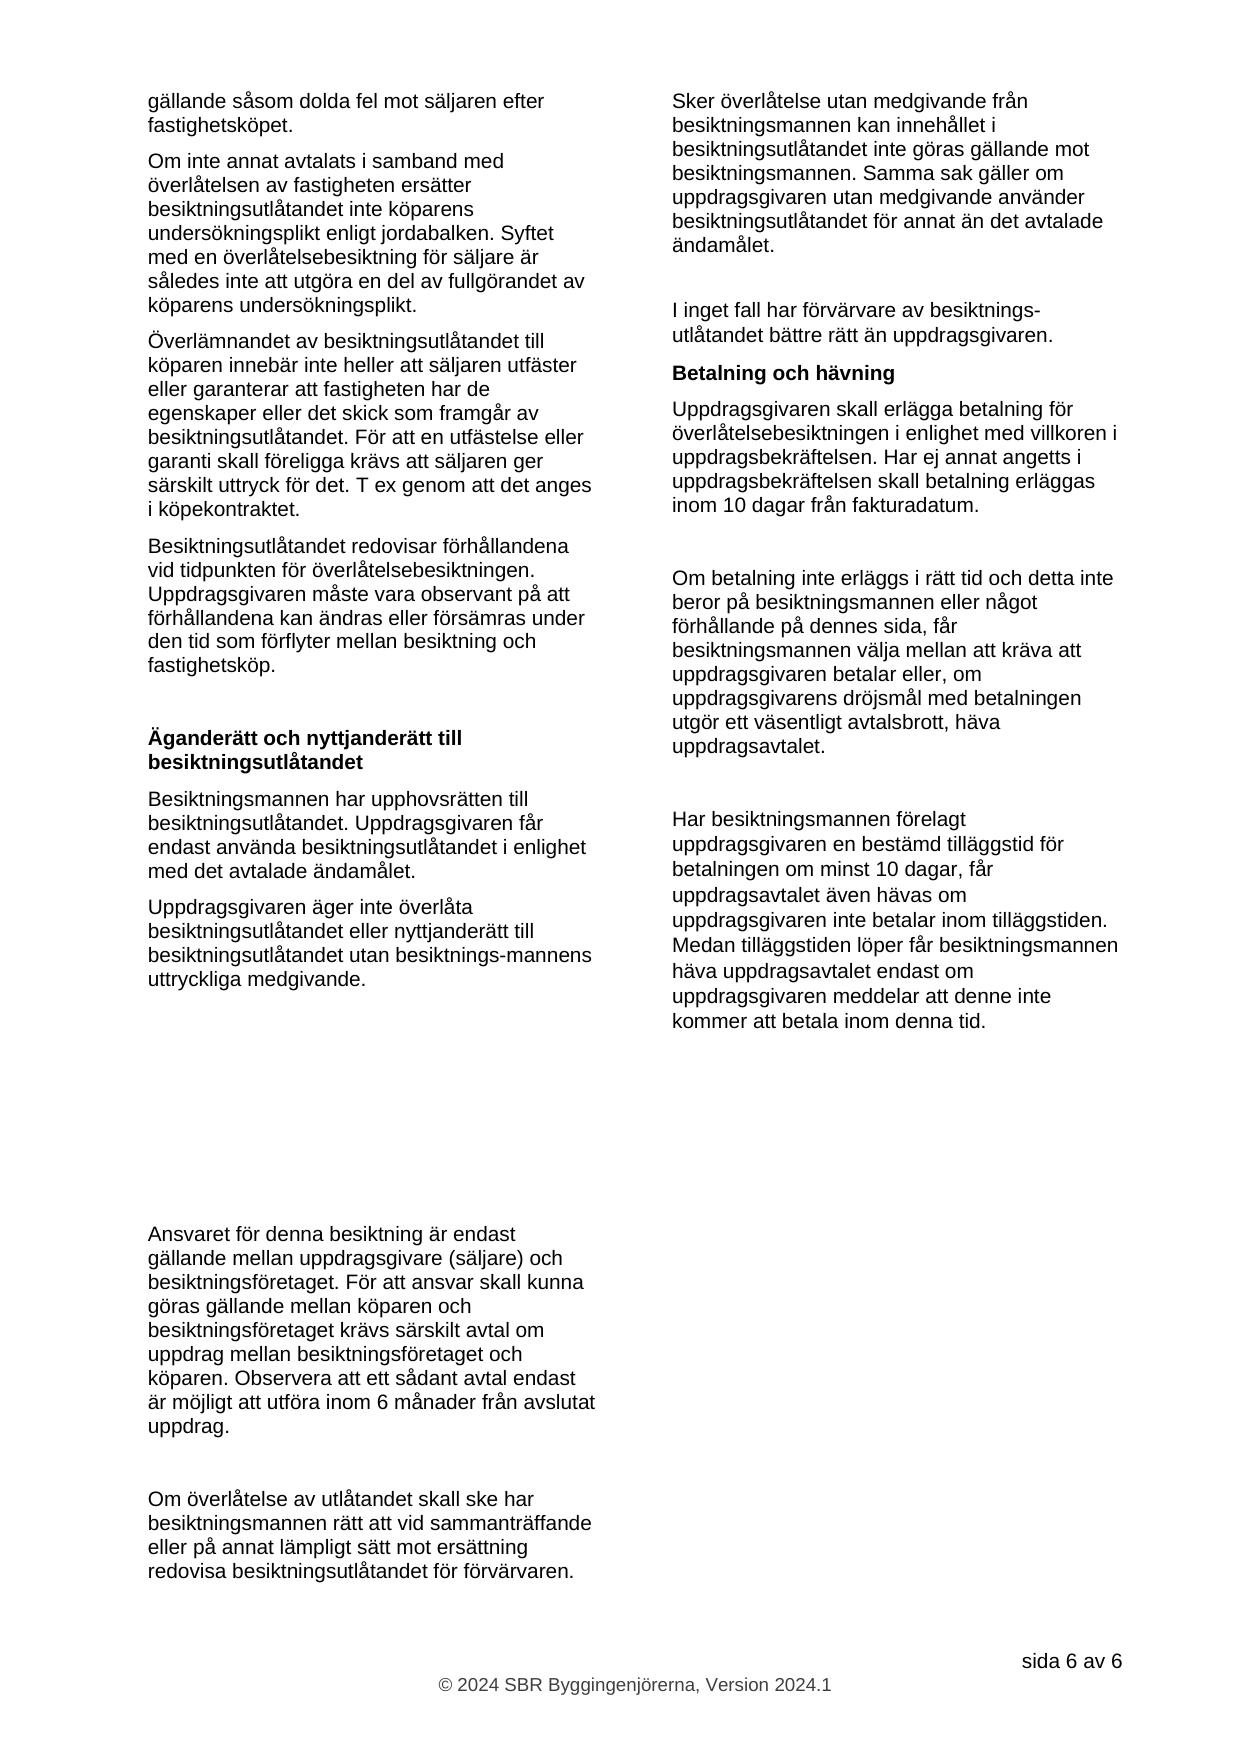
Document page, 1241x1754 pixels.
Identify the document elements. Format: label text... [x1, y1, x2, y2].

text Om överlåtelse av utlåtandet skall ske har besiktningsmannen rätt att vid sammanträffande eller på annat lämpligt sätt mot ersättning redovisa besiktningsutlåtandet för förvärvaren. [148, 1487, 598, 1611]
text Ansvaret för denna besiktning är endast gällande mellan uppdragsgivare (säljare) och besiktningsföretaget. För att ansvar skall kunna göras gällande mellan köparen och besiktningsföretaget krävs särskilt avtal om uppdrag mellan besiktningsföretaget och köparen. Observera att ett sådant avtal endast är möjligt att utföra inom 6 månader från avslutat uppdrag. [148, 1222, 598, 1438]
text I inget fall har förvärvare av besiktnings-utlåtandet bättre rätt än uppdragsgivaren. [672, 298, 1122, 347]
text Om betalning inte erläggs i rätt tid och detta inte beror på besiktningsmannen eller något förhållande på dennes sida, får besiktningsmannen välja mellan att kräva att uppdragsgivaren betalar eller, om uppdragsgivarens dröjsmål med betalningen utgör ett väsentligt avtalsbrott, häva uppdragsavtalet. [672, 566, 1122, 758]
text Besiktningsutlåtandet redovisar förhållandena vid tidpunkten för överlåtelsebesiktningen. Uppdragsgivaren måste vara observant på att förhållandena kan ändras eller försämras under den tid som förflyter mellan besiktning och fastighetsköp. [148, 533, 598, 677]
text Äganderätt och nyttjanderätt till besiktningsutlåtandet [148, 726, 598, 774]
text Sker överlåtelse utan medgivande från besiktningsmannen kan innehållet i besiktningsutlåtandet inte göras gällande mot besiktningsmannen. Samma sak gäller om uppdragsgivaren utan medgivande använder besiktningsutlåtandet för annat än det avtalade ändamålet. [672, 89, 1122, 285]
text Besiktningsmannen har upphovsrätten till besiktningsutlåtandet. Uppdragsgivaren får endast använda besiktningsutlåtandet i enlighet med det avtalade ändamålet. [148, 787, 598, 882]
text Om inte annat avtalats i samband med överlåtelsen av fastigheten ersätter besiktningsutlåtandet inte köparens undersökningsplikt enligt jordabalken. Syftet med en överlåtelsebesiktning för säljare är således inte att utgöra en del av fullgörandet av köparens undersökningsplikt. [148, 149, 598, 317]
text Överlämnandet av besiktningsutlåtandet till köparen innebär inte heller att säljaren utfäster eller garanterar att fastigheten har de egenskaper eller det skick som framgår av besiktningsutlåtandet. För att en utfästelse eller garanti skall föreligga krävs att säljaren ger särskilt uttryck för det. T ex genom att det anges i köpekontraktet. [148, 329, 598, 521]
text Uppdragsgivaren äger inte överlåta besiktningsutlåtandet eller nyttjanderätt till besiktningsutlåtandet utan besiktnings-mannens uttryckliga medgivande. [148, 895, 598, 991]
text Har besiktningsmannen förelagt uppdragsgivaren en bestämd tilläggstid för betalningen om minst 10 dagar, får uppdragsavtalet även hävas om uppdragsgivaren inte betalar inom tilläggstiden. Medan tilläggstiden löper får besiktningsmannen häva uppdragsavtalet endast om uppdragsgivaren meddelar att denne inte kommer att betala inom denna tid. [672, 807, 1122, 1033]
text Betalning och hävning [672, 361, 1122, 385]
text Uppdragsgivaren skall erlägga betalning för överlåtelsebesiktningen i enlighet med villkoren i uppdragsbekräftelsen. Har ej annat angetts i uppdragsbekräftelsen skall betalning erläggas inom 10 dagar från fakturadatum. [672, 397, 1122, 517]
